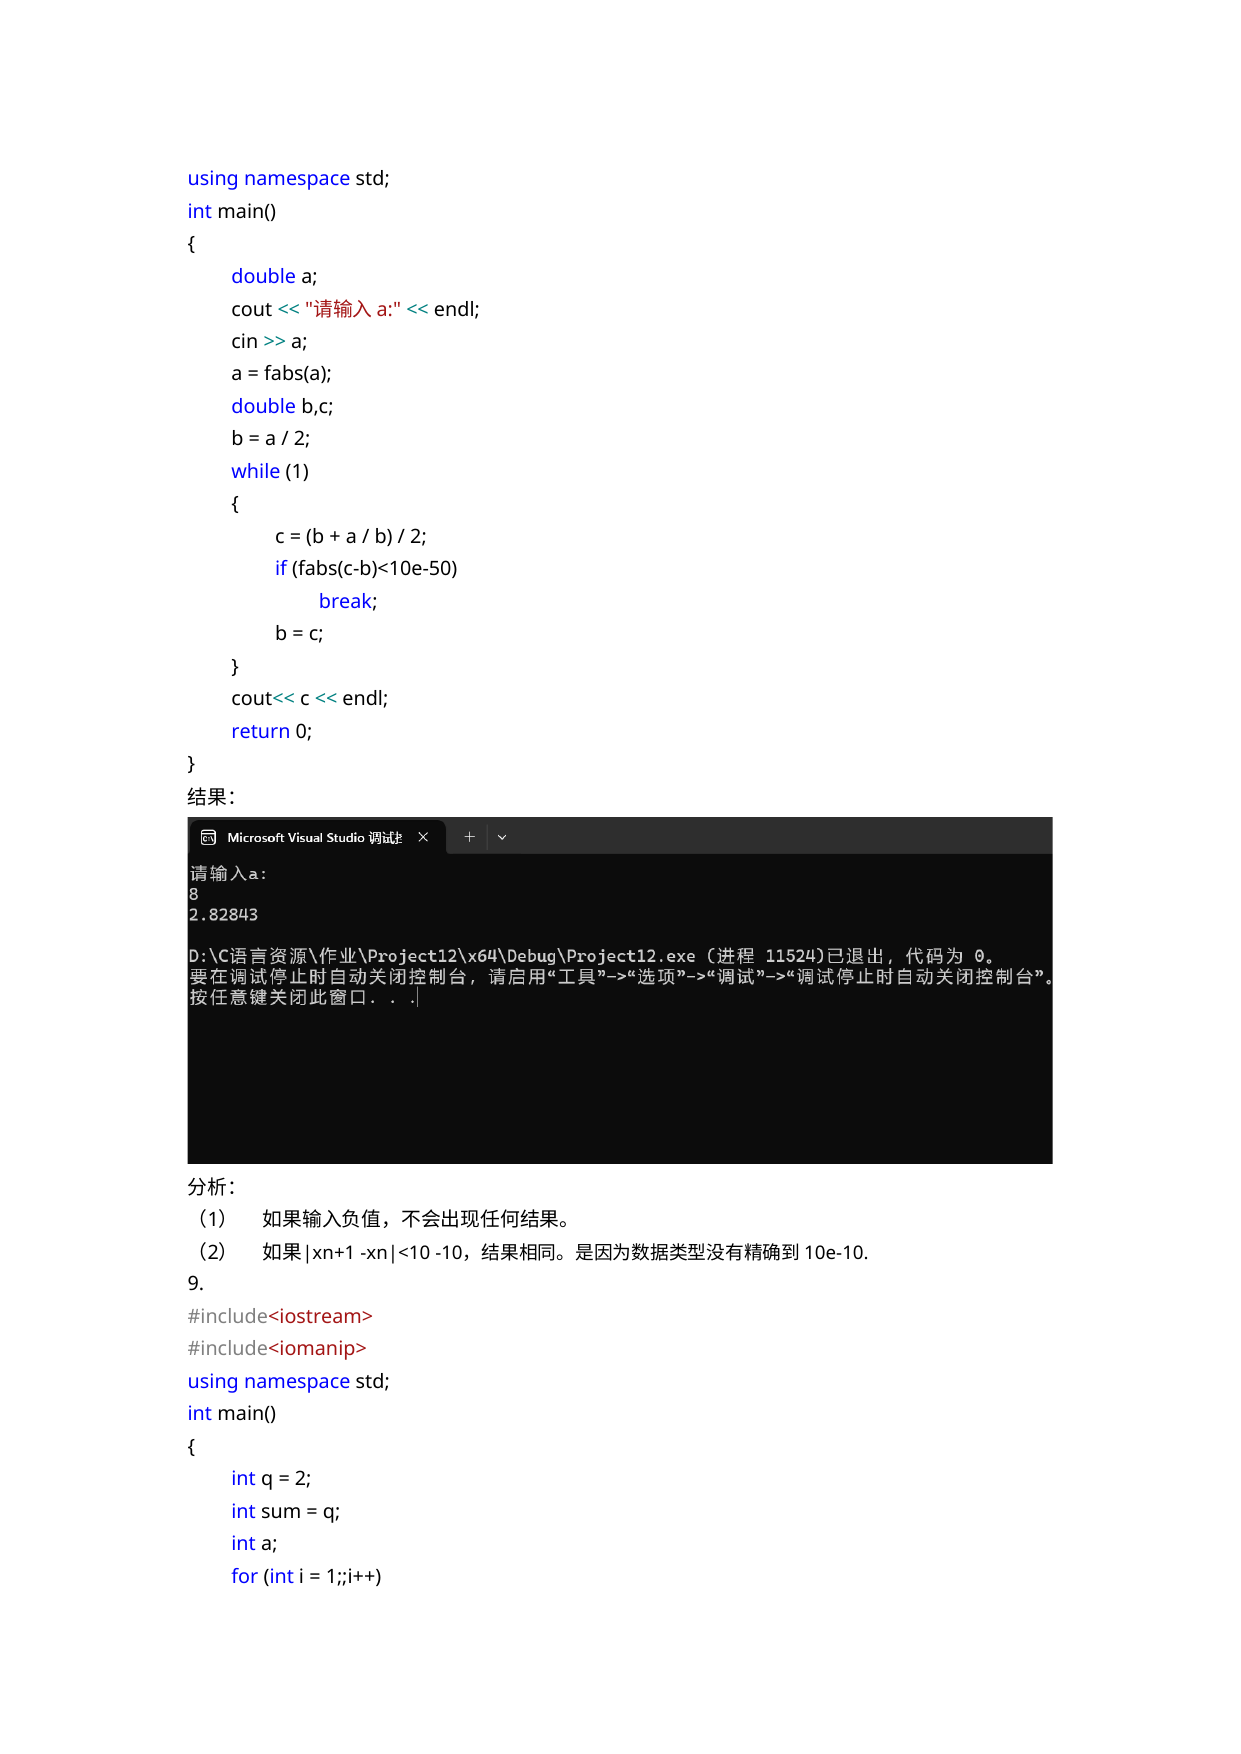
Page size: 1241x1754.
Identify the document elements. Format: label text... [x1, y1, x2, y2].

text { [187, 487, 1053, 519]
text double a; [187, 259, 1053, 292]
text cin >> a; [187, 324, 1053, 357]
text 9. [187, 1267, 1053, 1299]
text { [187, 227, 1053, 259]
text #include<iomanip> [187, 1332, 1053, 1364]
text using namespace std; [187, 1364, 1053, 1397]
text using namespace std; [187, 162, 1053, 194]
text } [187, 649, 1053, 682]
text double b,c; [187, 389, 1053, 422]
text cout<< c << endl; [187, 682, 1053, 714]
text int main() [187, 194, 1053, 227]
text return 0; [187, 714, 1053, 747]
text 分析： [187, 1169, 1053, 1202]
text { [187, 1429, 1053, 1462]
text a = fabs(a); [187, 357, 1053, 389]
text break; [187, 584, 1053, 617]
text 结果： [187, 779, 1053, 812]
text int sum = q; [187, 1494, 1053, 1527]
text } [187, 747, 1053, 779]
text if (fabs(c-b)<10e-50) [187, 552, 1053, 584]
text int q = 2; [187, 1462, 1053, 1494]
text b = a / 2; [187, 422, 1053, 454]
list 如果输入负值，不会出现任何结果。 [187, 1202, 1053, 1234]
text c = (b + a / b) / 2; [187, 519, 1053, 552]
text for (int i = 1;;i++) [187, 1559, 1053, 1592]
list 如果|xn+1 -xn|<10 -10，结果相同。是因为数据类型没有精确到10e-10. [187, 1234, 1053, 1267]
text int a; [187, 1527, 1053, 1559]
text b = c; [187, 617, 1053, 649]
picture [187, 817, 1053, 1164]
text #include<iostream> [187, 1299, 1053, 1332]
text int main() [187, 1397, 1053, 1429]
text while (1) [187, 454, 1053, 487]
text cout << "请输入a:" << endl; [187, 292, 1053, 324]
